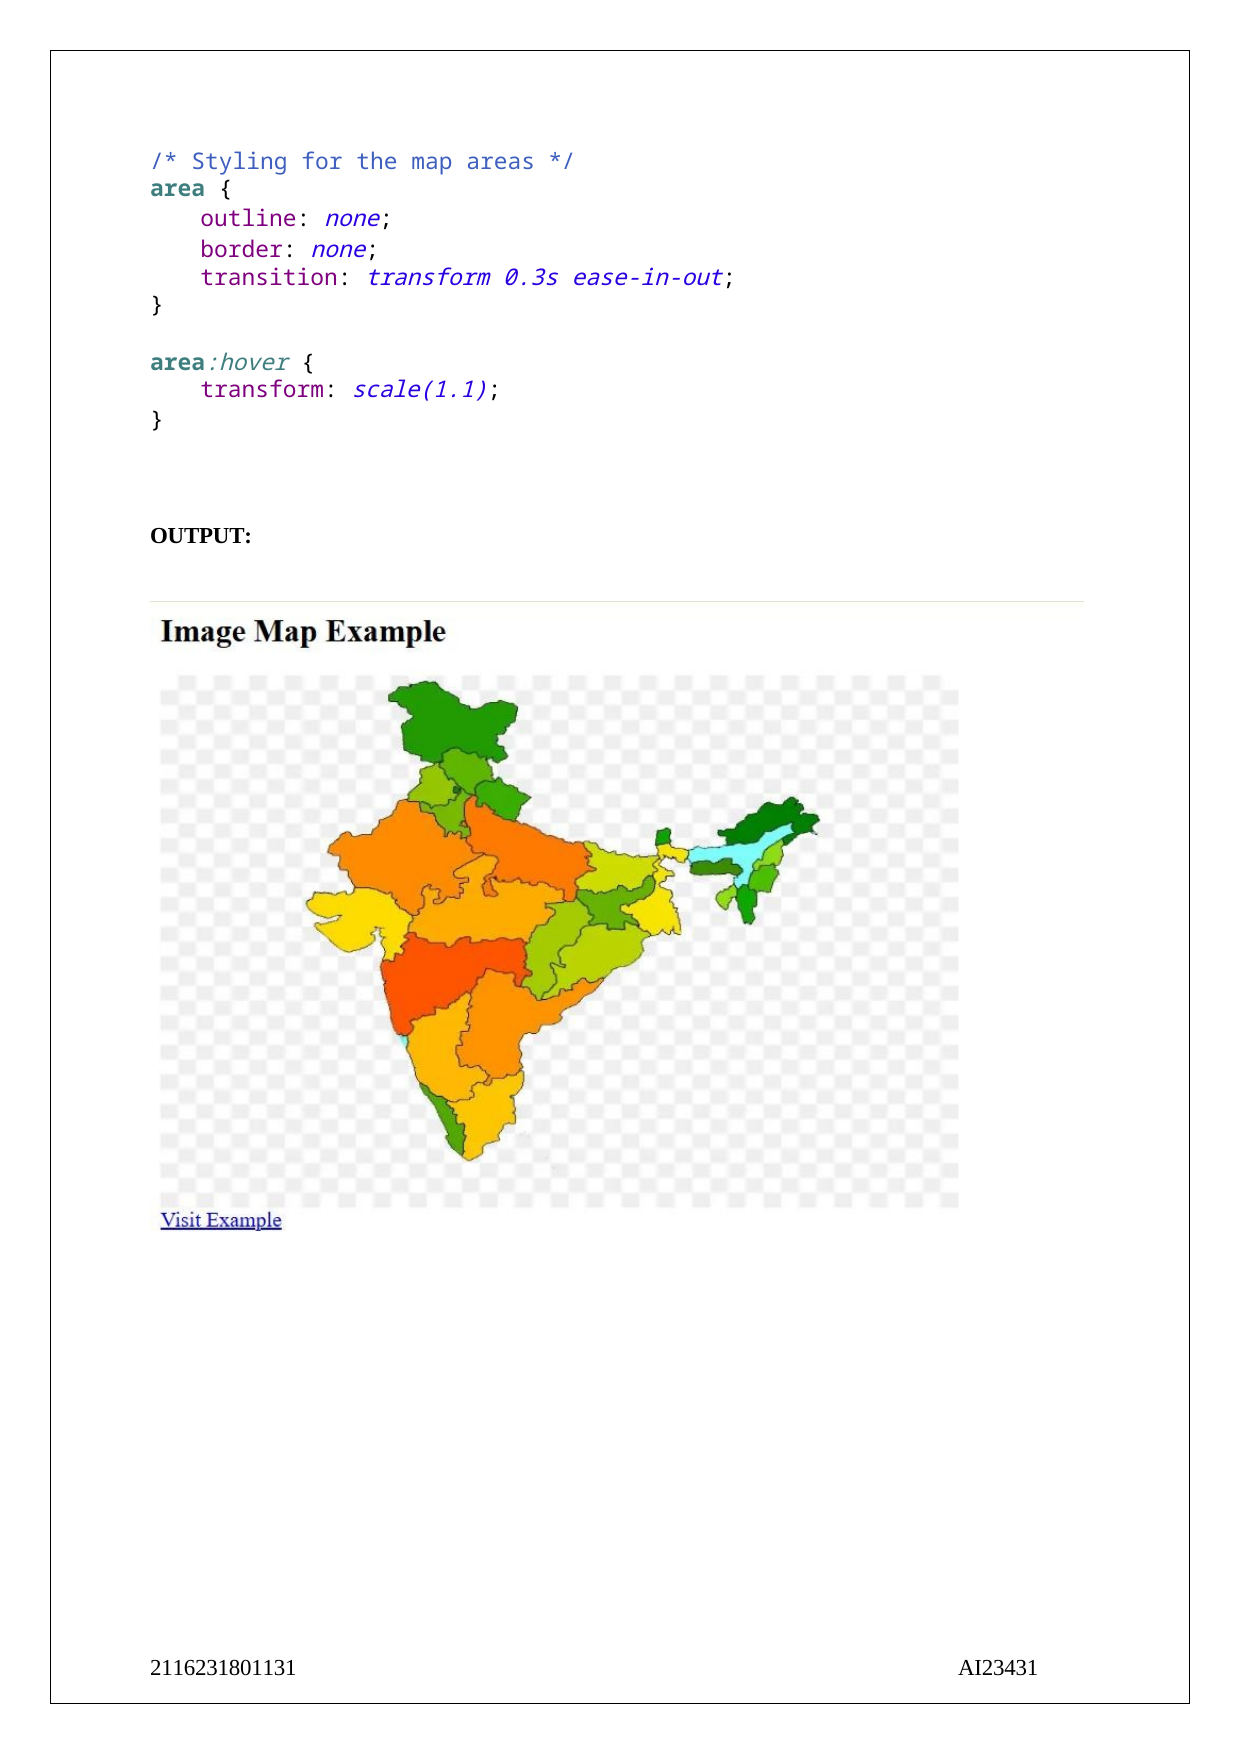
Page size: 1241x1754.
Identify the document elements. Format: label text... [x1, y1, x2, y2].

text } [150, 291, 1166, 318]
text transform: scale(1.1); [200, 376, 1166, 403]
text outline: none; border: none; [200, 202, 440, 264]
text area:hover { [150, 349, 1166, 376]
text } [150, 403, 1166, 434]
text /* Styling for the map areas */ [150, 148, 1166, 175]
text transition: transform 0.3s ease-in-out; [200, 264, 1166, 291]
text OUTPUT: [150, 522, 1166, 549]
text area { [150, 175, 1166, 202]
picture [150, 601, 1085, 1232]
